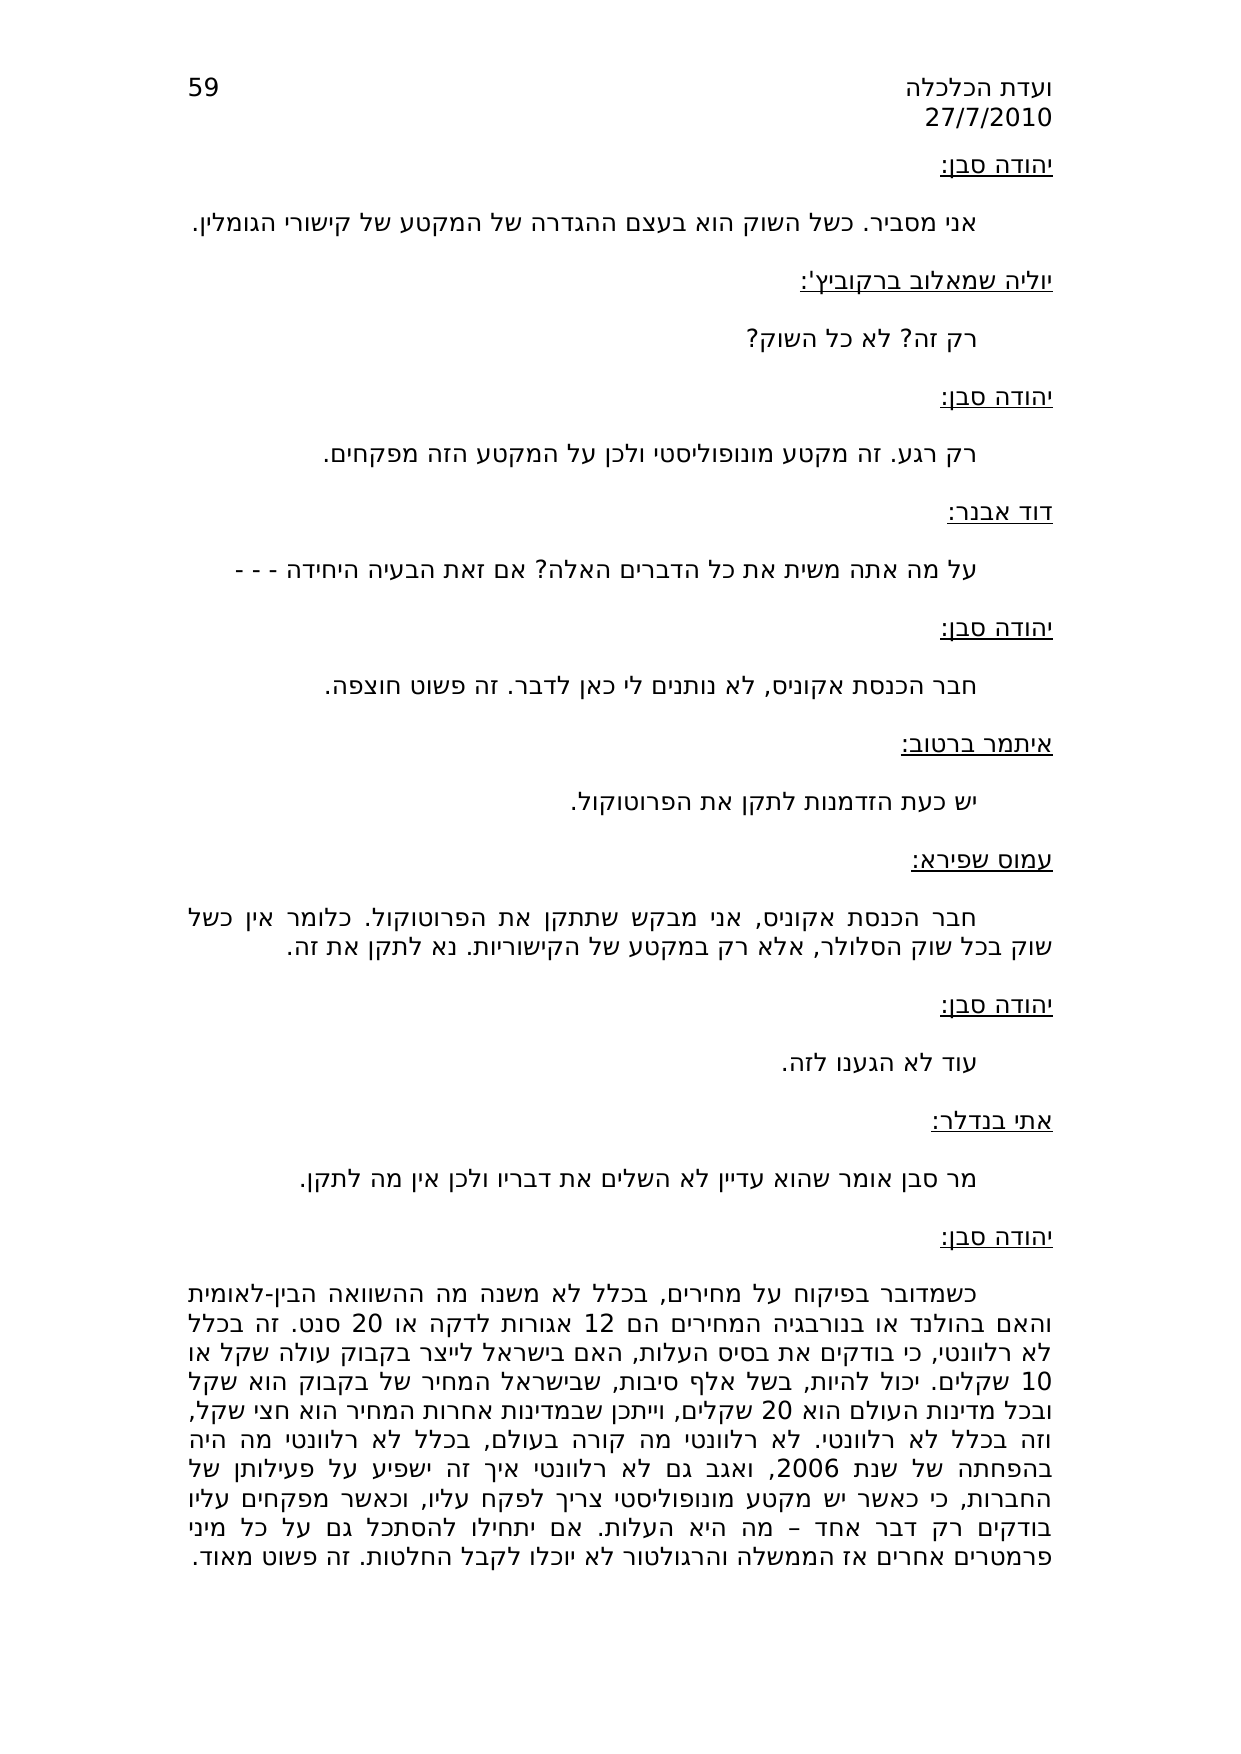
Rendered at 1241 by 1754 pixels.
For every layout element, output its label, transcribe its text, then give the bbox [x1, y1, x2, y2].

text חבר הכנסת אקוניס, לא נותנים לי כאן לדבר. זה פשוט חוצפה. [187, 671, 1053, 700]
text רק זה? לא כל השוק? [187, 324, 1053, 353]
text יהודה סבן: [187, 1222, 1053, 1251]
text יש כעת הזדמנות לתקן את הפרוטוקול. [187, 787, 1053, 816]
text אני מסביר. כשל השוק הוא בעצם ההגדרה של המקטע של קישורי הגומלין. [187, 208, 1053, 237]
text רק רגע. זה מקטע מונופוליסטי ולכן על המקטע הזה מפקחים. [187, 439, 1053, 469]
text יוליה שמאלוב ברקוביץ': [187, 266, 1053, 295]
text יהודה סבן: [187, 613, 1053, 642]
text יהודה סבן: [187, 150, 1053, 179]
text יהודה סבן: [187, 990, 1053, 1019]
text יהודה סבן: [187, 382, 1053, 411]
text מר סבן אומר שהוא עדיין לא השלים את דבריו ולכן אין מה לתקן. [187, 1164, 1053, 1193]
text עמוס שפירא: [187, 845, 1053, 874]
text איתמר ברטוב: [187, 729, 1053, 758]
text כשמדובר בפיקוח על מחירים, בכלל לא משנה מה ההשוואה הבין-לאומית והאם בהולנד או בנורבגיה המחירים הם 12 אגורות לדקה או 20 סנט. זה בכלל לא רלוונטי, כי בודקים את בסיס העלות, האם בישראל לייצר בקבוק עולה שקל או 10 שקלים. יכול להיות, בשל אלף סיבות, שבישראל המחיר של בקבוק הוא שקל ובכל מדינות העולם הוא 20 שקלים, וייתכן שבמדינות אחרות המחיר הוא חצי שקל, וזה בכלל לא רלוונטי. לא רלוונטי מה קורה בעולם, בכלל לא רלוונטי מה היה בהפחתה של שנת 2006, ואגב גם לא רלוונטי איך זה ישפיע על פעילותן של החברות, כי כאשר יש מקטע מונופוליסטי צריך לפקח עליו, וכאשר מפקחים עליו בודקים רק דבר אחד – מה היא העלות. אם יתחילו להסתכל גם על כל מיני פרמטרים אחרים אז הממשלה והרגולטור לא יוכלו לקבל החלטות. זה פשוט מאוד. [187, 1279, 1053, 1571]
text דוד אבנר: [187, 497, 1053, 527]
text אתי בנדלר: [187, 1106, 1053, 1135]
text עוד לא הגענו לזה. [187, 1048, 1053, 1077]
text חבר הכנסת אקוניס, אני מבקש שתתקן את הפרוטוקול. כלומר אין כשל שוק בכל שוק הסלולר, אלא רק במקטע של הקישוריות. נא לתקן את זה. [187, 903, 1053, 961]
text על מה אתה משית את כל הדברים האלה? אם זאת הבעיה היחידה - - - [187, 555, 1053, 584]
